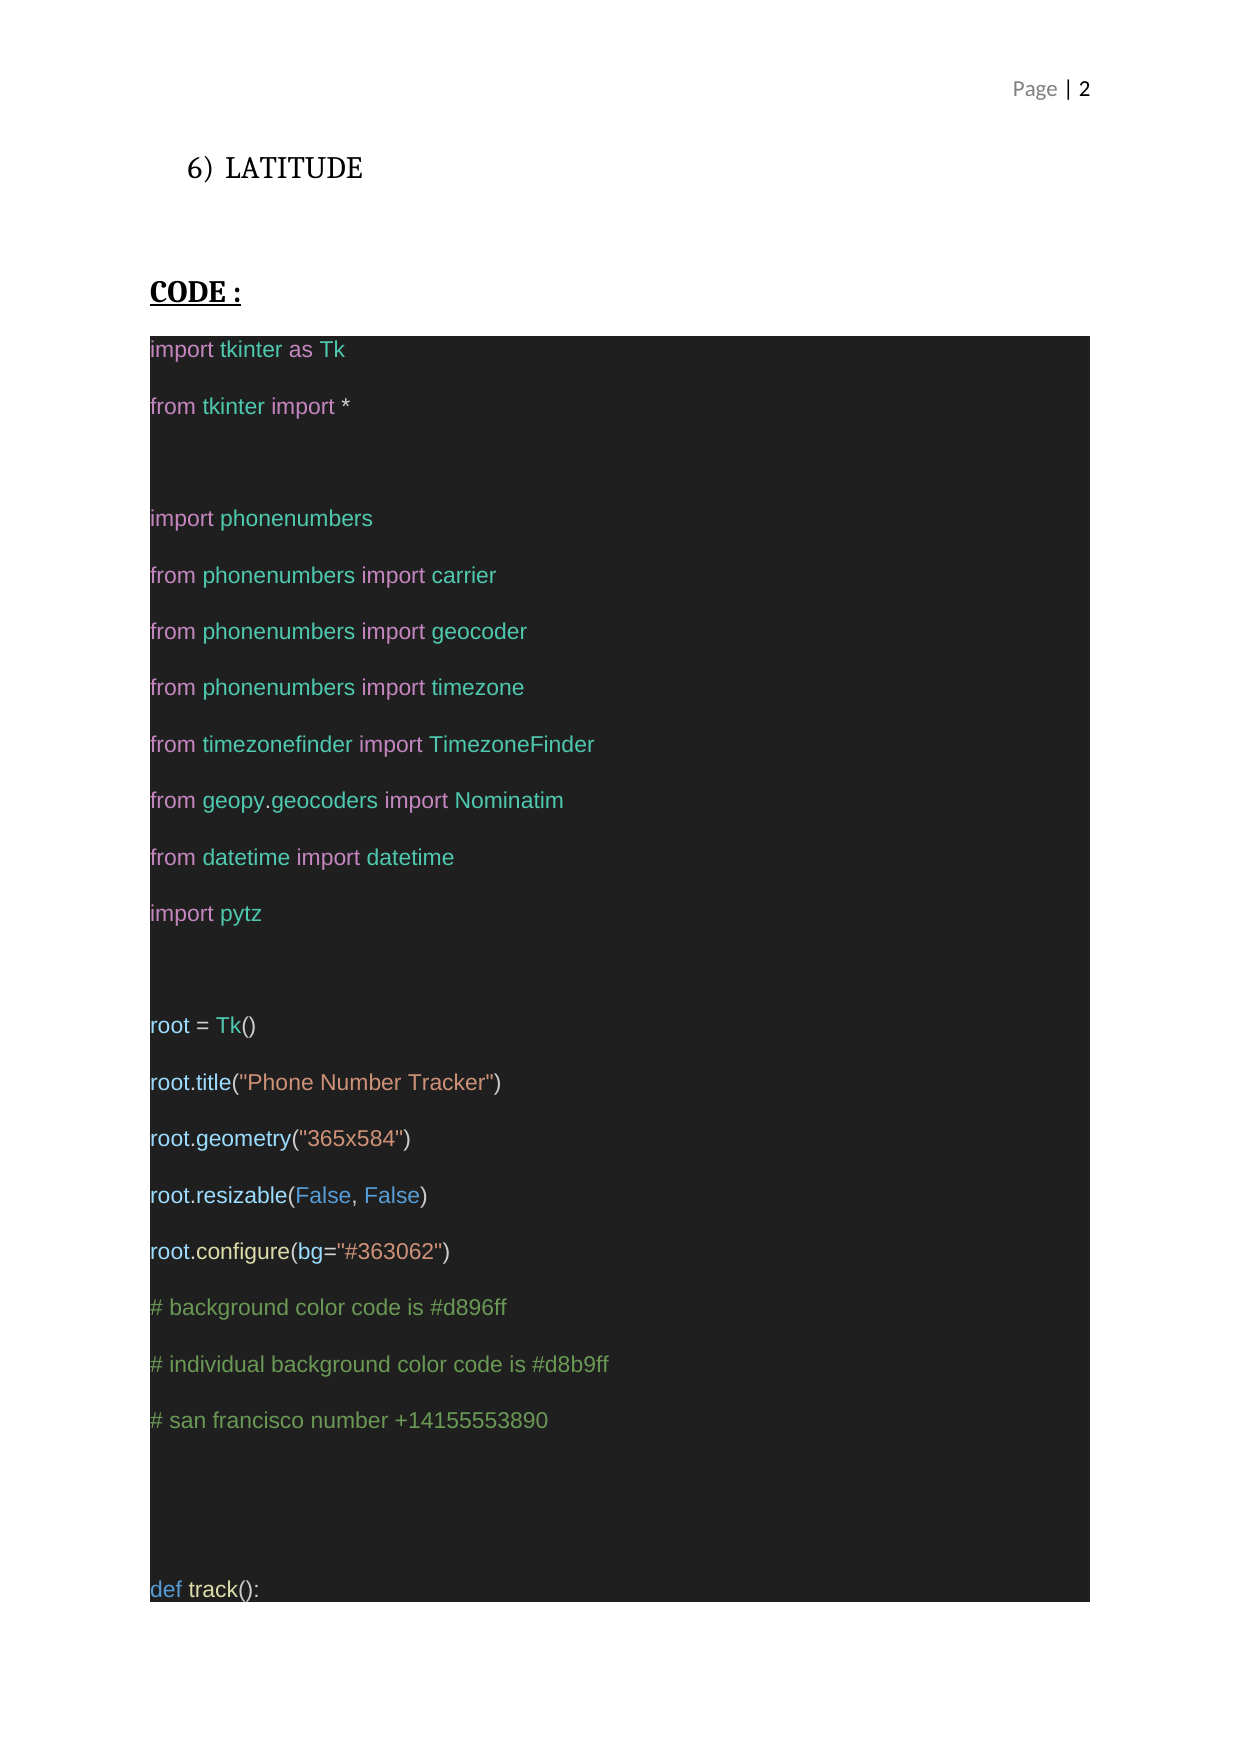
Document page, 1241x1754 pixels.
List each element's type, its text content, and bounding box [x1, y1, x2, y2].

text # san francisco number +14155553890 [150, 1407, 1090, 1433]
text root = Tk() [150, 1012, 1090, 1039]
text from datetime import datetime [150, 843, 1090, 870]
text import phonenumbers [150, 505, 1090, 532]
text root.configure(bg="#363062") [150, 1238, 1090, 1264]
text from geopy.geocoders import Nominatim [150, 787, 1090, 813]
text from phonenumbers import timezone [150, 674, 1090, 701]
text root.title("Phone Number Tracker") [150, 1069, 1090, 1095]
text root.geometry("365x584") [150, 1125, 1090, 1152]
text def track(): [150, 1576, 1090, 1602]
text import tkinter as Tk [150, 336, 1090, 363]
text from timezonefinder import TimezoneFinder [150, 731, 1090, 757]
text import pytz [150, 900, 1090, 926]
list LATITUDE [187, 150, 1090, 186]
text from phonenumbers import geocoder [150, 618, 1090, 644]
text # background color code is #d896ff [150, 1294, 1090, 1321]
text from tkinter import * [150, 393, 1090, 419]
text root.resizable(False, False) [150, 1182, 1090, 1208]
text from phonenumbers import carrier [150, 562, 1090, 588]
text # individual background color code is #d8b9ff [150, 1351, 1090, 1377]
text CODE : [150, 274, 1090, 310]
